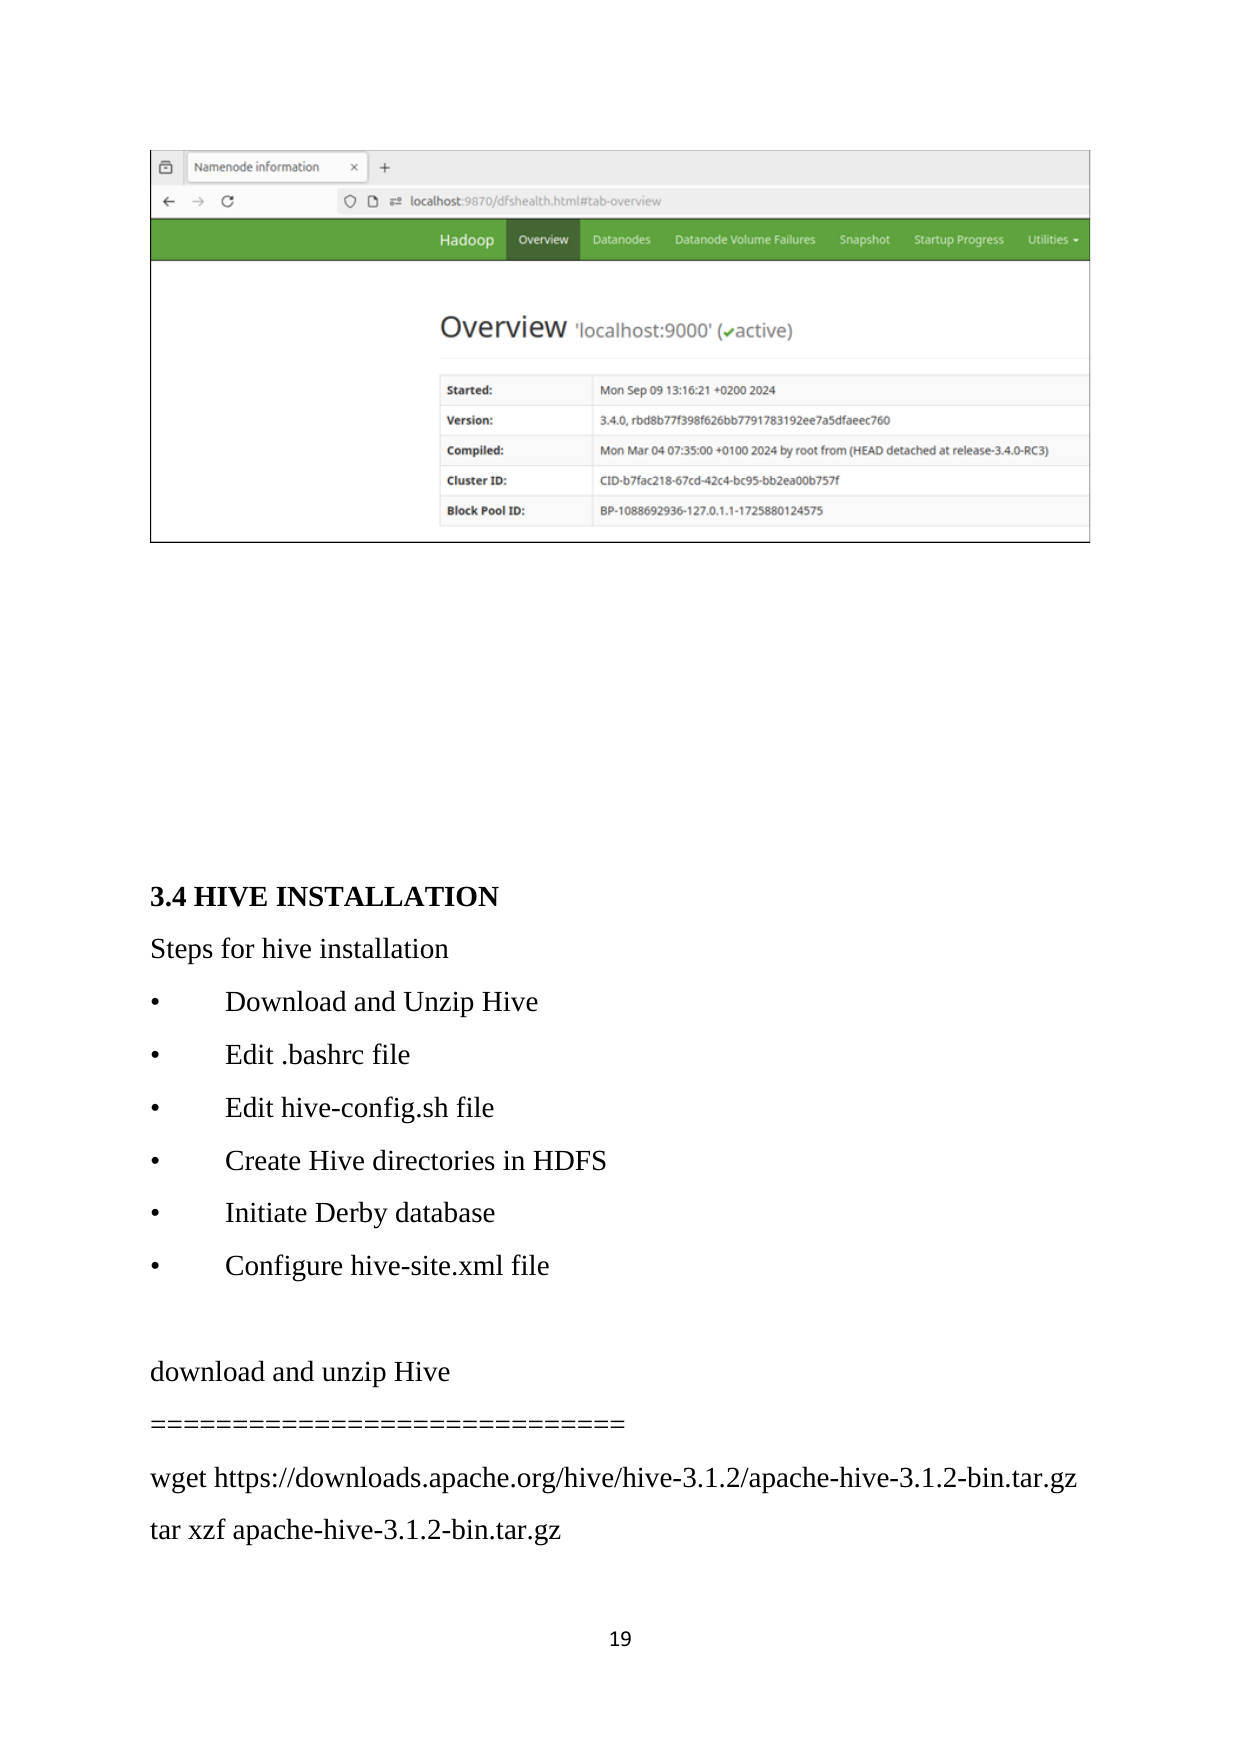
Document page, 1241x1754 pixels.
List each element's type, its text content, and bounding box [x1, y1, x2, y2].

text • Create Hive directories in HDFS [150, 1143, 1090, 1176]
text • Edit hive-config.sh file [150, 1090, 1090, 1123]
text download and unzip Hive [150, 1354, 1090, 1388]
text • Configure hive-site.xml file [150, 1248, 1090, 1282]
picture [150, 150, 1091, 543]
text ============================= [150, 1407, 1090, 1440]
text Steps for hive installation [150, 932, 1090, 965]
text • Download and Unzip Hive [150, 984, 1090, 1018]
text • Edit .bashrc file [150, 1037, 1090, 1071]
text • Initiate Derby database [150, 1196, 1090, 1229]
text wget https://downloads.apache.org/hive/hive-3.1.2/apache-hive-3.1.2-bin.tar.gz [150, 1460, 1090, 1493]
text 3.4 HIVE INSTALLATION [150, 879, 1090, 912]
text tar xzf apache-hive-3.1.2-bin.tar.gz [150, 1512, 1090, 1546]
